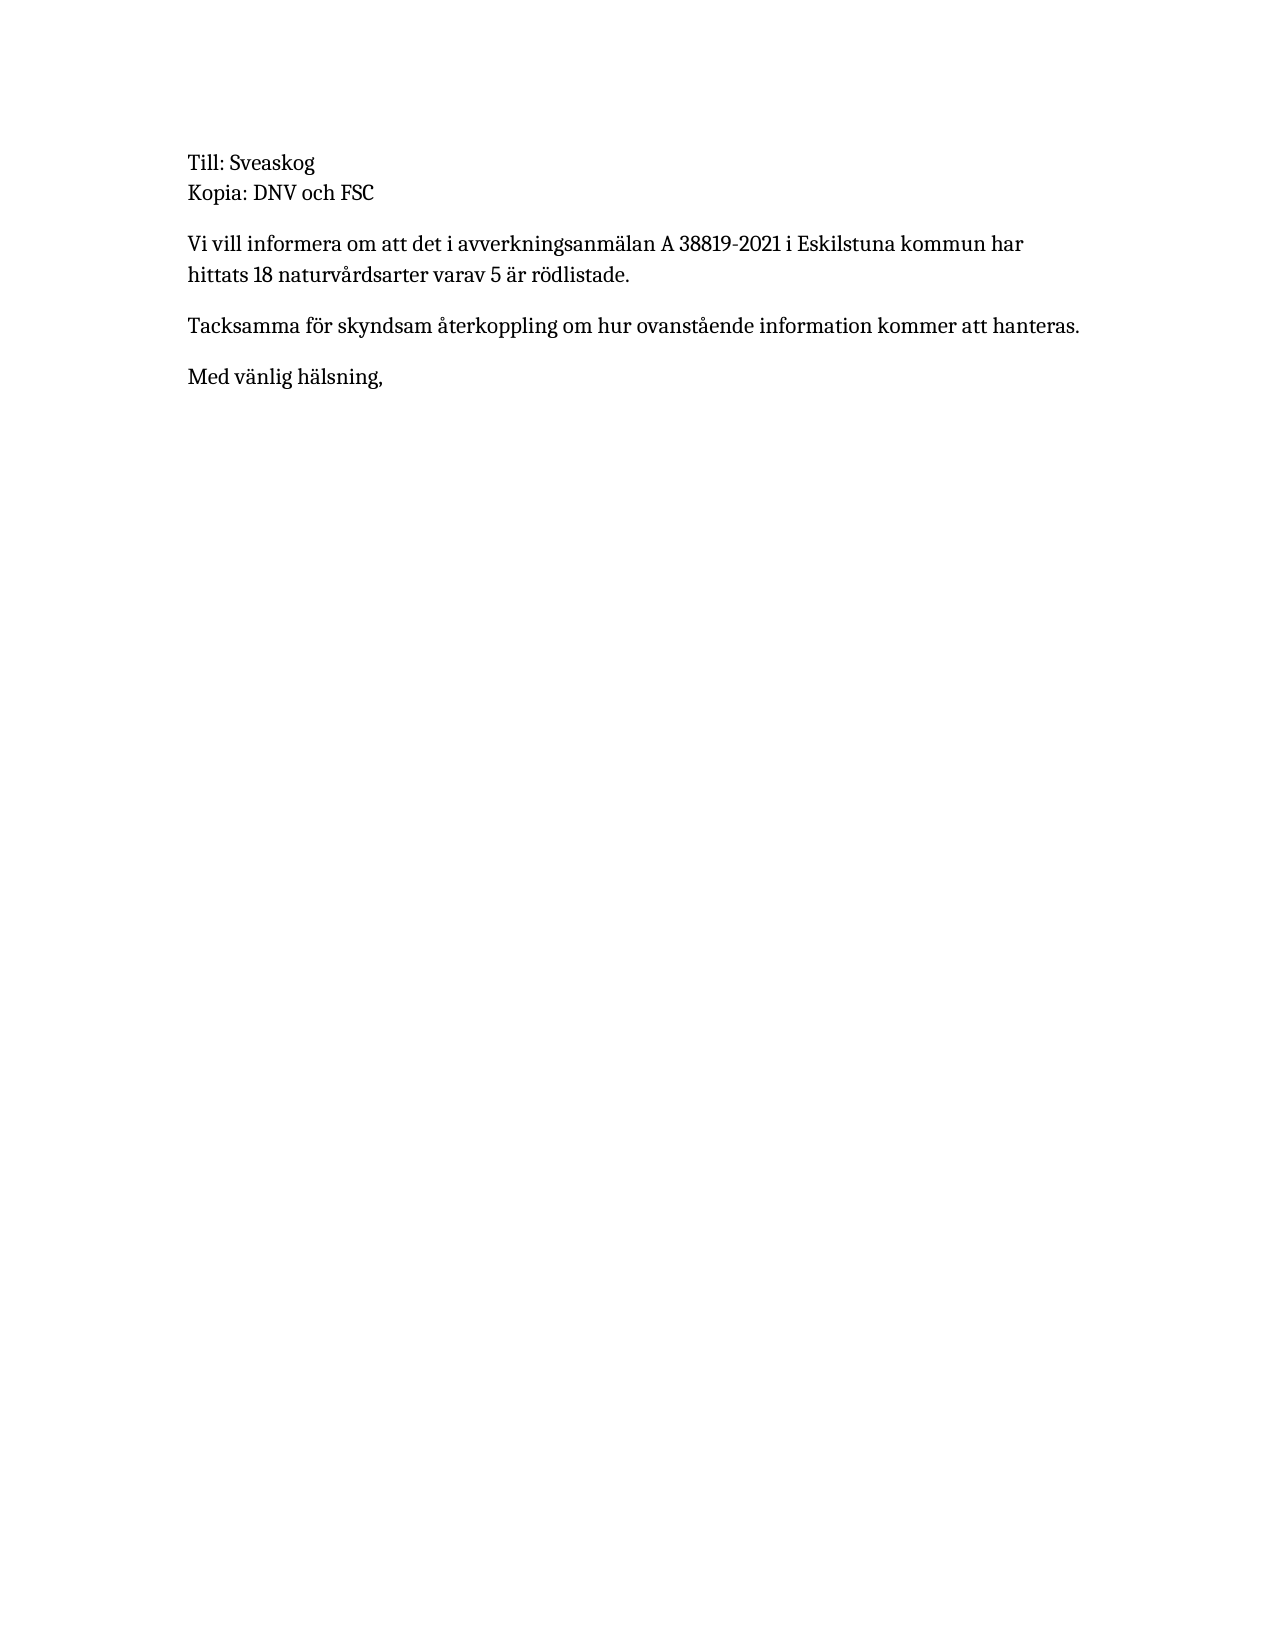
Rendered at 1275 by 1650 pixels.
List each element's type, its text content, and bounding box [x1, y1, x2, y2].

text Till: Sveaskog Kopia: DNV och FSC [187, 150, 1087, 207]
text Vi vill informera om att det i avverkningsanmälan A 38819-2021 i Eskilstuna kommun har hittats 18 naturvårdsarter varav 5 är rödlistade. [187, 231, 1087, 288]
text Tacksamma för skyndsam återkoppling om hur ovanstående information kommer att hanteras. [187, 312, 1087, 339]
text Med vänlig hälsning, [187, 363, 1087, 420]
